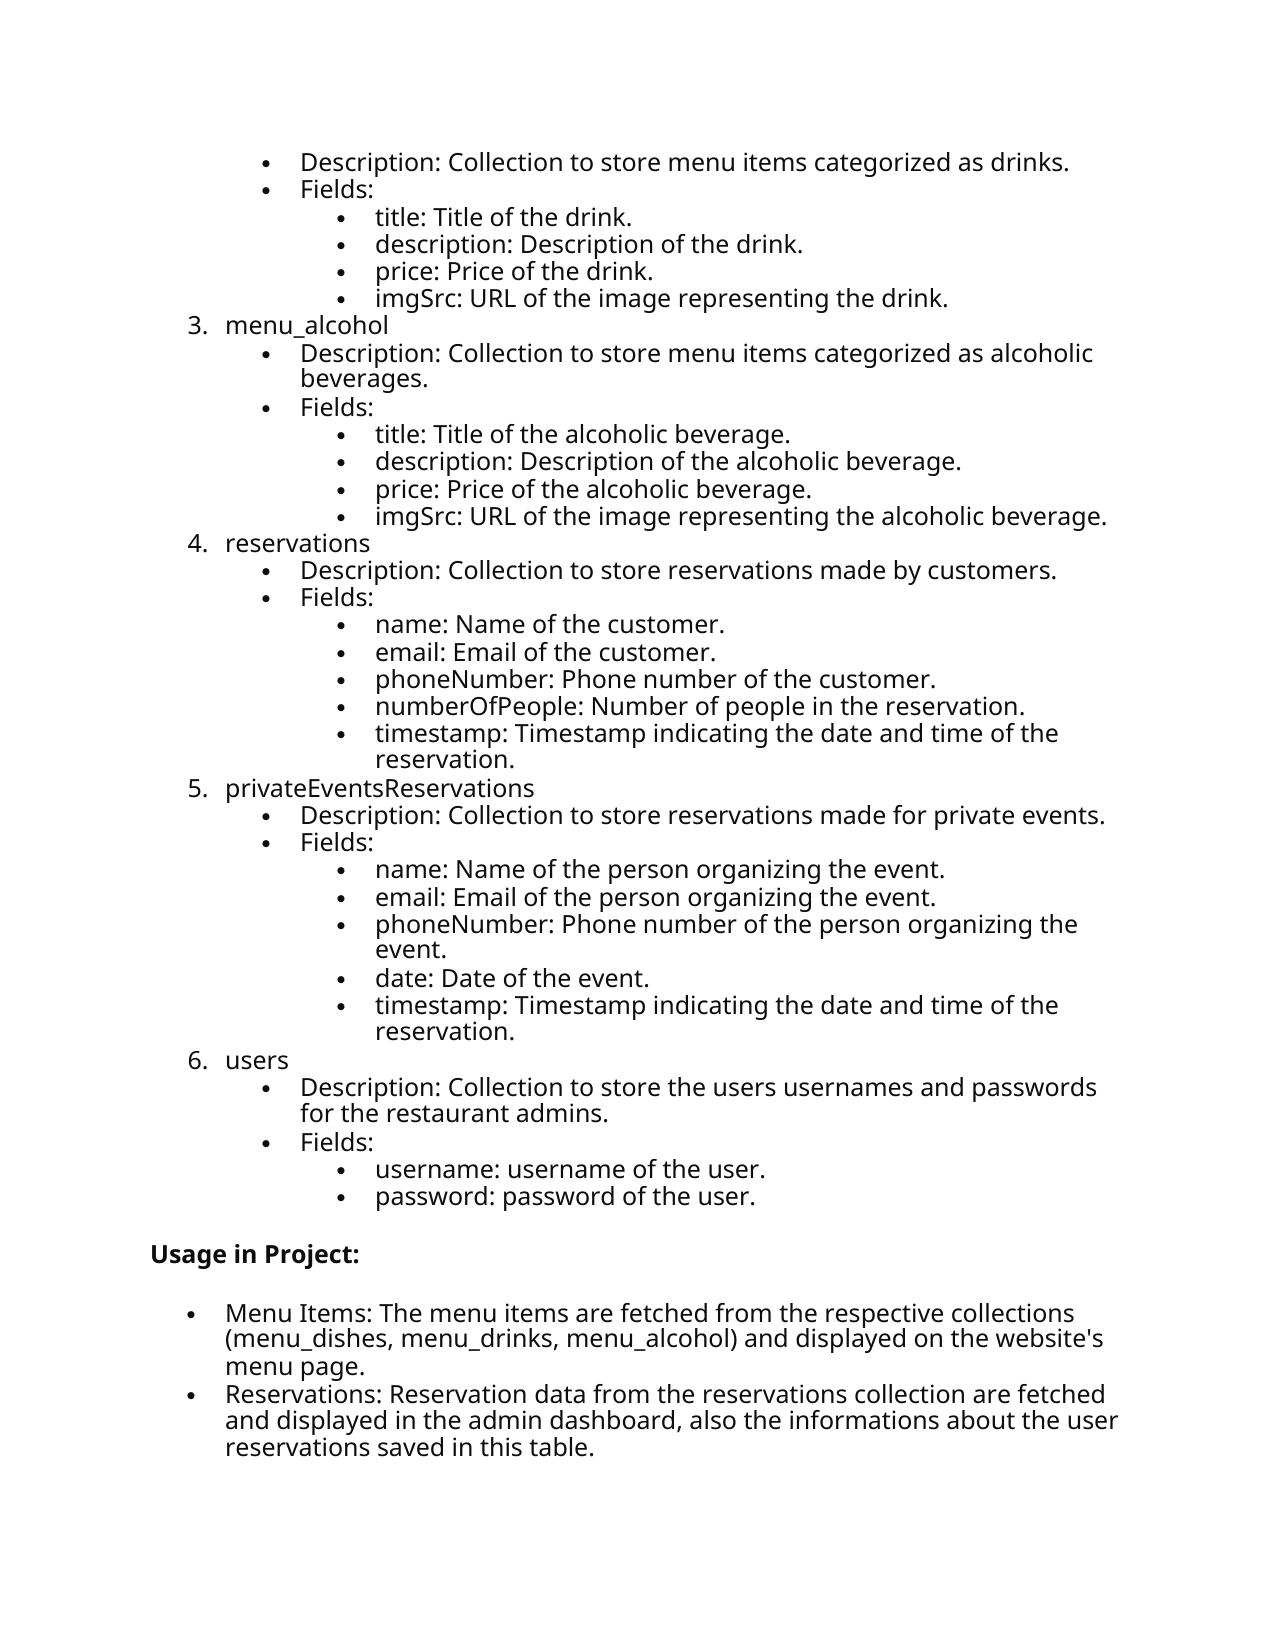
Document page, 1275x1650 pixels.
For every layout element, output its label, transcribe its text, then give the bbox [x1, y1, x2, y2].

list date: Date of the event. [337, 966, 1125, 993]
list name: Name of the customer. [337, 612, 1125, 639]
list Description: Collection to store menu items categorized as alcoholic beverages. [262, 340, 1125, 395]
list Fields: [262, 585, 1125, 612]
list password: password of the user. [337, 1184, 1125, 1211]
list users [187, 1048, 1125, 1075]
list title: Title of the alcoholic beverage. [337, 422, 1125, 449]
list timestamp: Timestamp indicating the date and time of the reservation. [337, 993, 1125, 1048]
list Menu Items: The menu items are fetched from the respective collections (menu_dishes, menu_drinks, menu_alcohol) and displayed on the website's menu page. [187, 1301, 1125, 1382]
list Fields: [262, 830, 1125, 857]
list Fields: [262, 177, 1125, 204]
list Fields: [262, 395, 1125, 422]
list imgSrc: URL of the image representing the drink. [337, 286, 1125, 313]
list menu_alcohol [187, 313, 1125, 340]
list name: Name of the person organizing the event. [337, 857, 1125, 884]
list reservations [187, 531, 1125, 558]
list description: Description of the alcoholic beverage. [337, 449, 1125, 476]
list description: Description of the drink. [337, 232, 1125, 259]
list imgSrc: URL of the image representing the alcoholic beverage. [337, 503, 1125, 531]
list timestamp: Timestamp indicating the date and time of the reservation. [337, 721, 1125, 776]
list Reservations: Reservation data from the reservations collection are fetched and displayed in the admin dashboard, also the informations about the user reservations saved in this table. [187, 1382, 1125, 1464]
list phoneNumber: Phone number of the customer. [337, 667, 1125, 694]
list Fields: [262, 1129, 1125, 1156]
list Description: Collection to store reservations made by customers. [262, 558, 1125, 585]
list title: Title of the drink. [337, 204, 1125, 232]
list Description: Collection to store the users usernames and passwords for the restaurant admins. [262, 1075, 1125, 1129]
list phoneNumber: Phone number of the person organizing the event. [337, 911, 1125, 966]
list privateEventsReservations [187, 776, 1125, 803]
list price: Price of the drink. [337, 259, 1125, 286]
list price: Price of the alcoholic beverage. [337, 476, 1125, 503]
list Description: Collection to store reservations made for private events. [262, 803, 1125, 830]
list email: Email of the customer. [337, 639, 1125, 667]
list Description: Collection to store menu items categorized as drinks. [262, 150, 1125, 177]
list username: username of the user. [337, 1156, 1125, 1184]
list numberOfPeople: Number of people in the reservation. [337, 694, 1125, 721]
text Usage in Project: [150, 1242, 1125, 1269]
list email: Email of the person organizing the event. [337, 884, 1125, 911]
